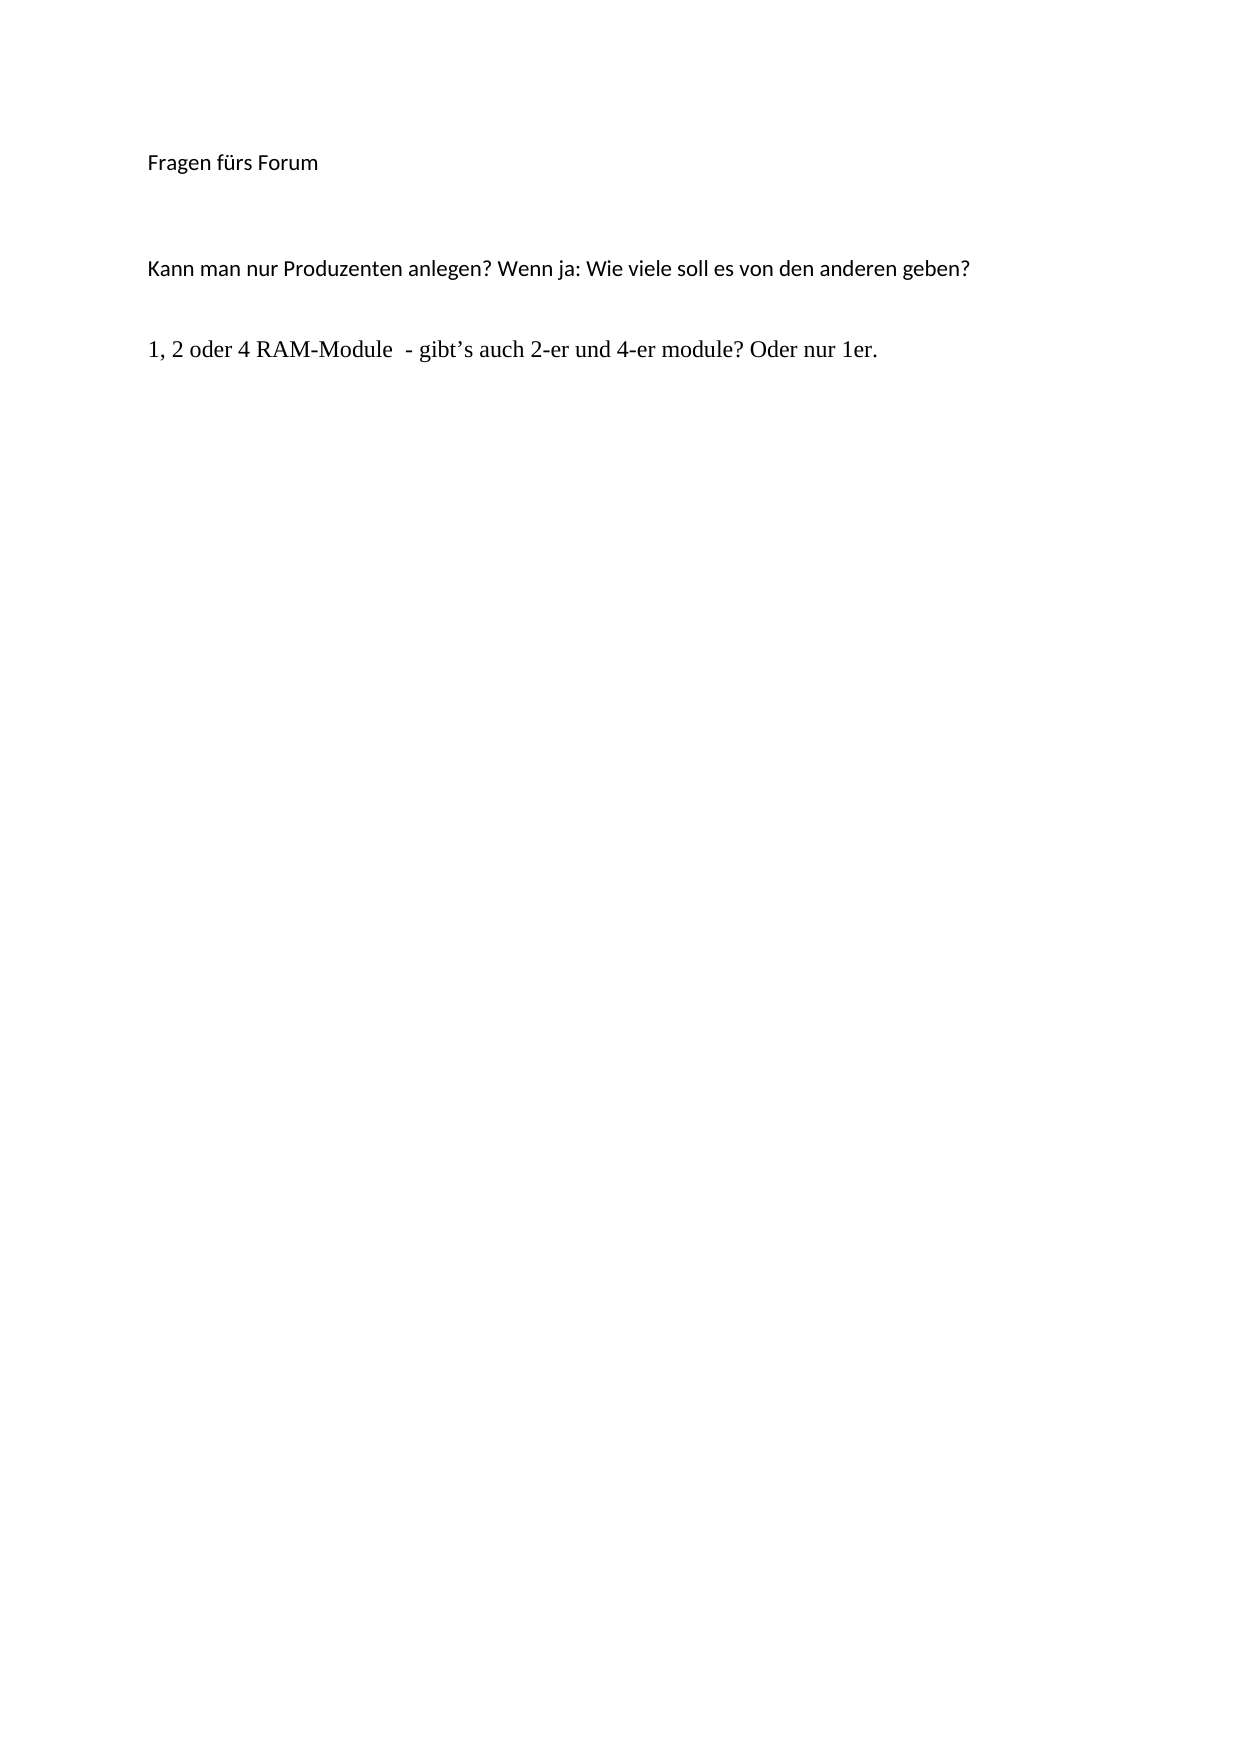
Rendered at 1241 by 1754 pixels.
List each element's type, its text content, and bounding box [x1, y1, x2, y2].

text Fragen fürs Forum [148, 148, 1093, 176]
text Kann man nur Produzenten anlegen? Wenn ja: Wie viele soll es von den anderen geben? [148, 254, 1093, 282]
text 1, 2 oder 4 RAM-Module - gibt’s auch 2-er und 4-er module? Oder nur 1er. [148, 335, 1093, 363]
